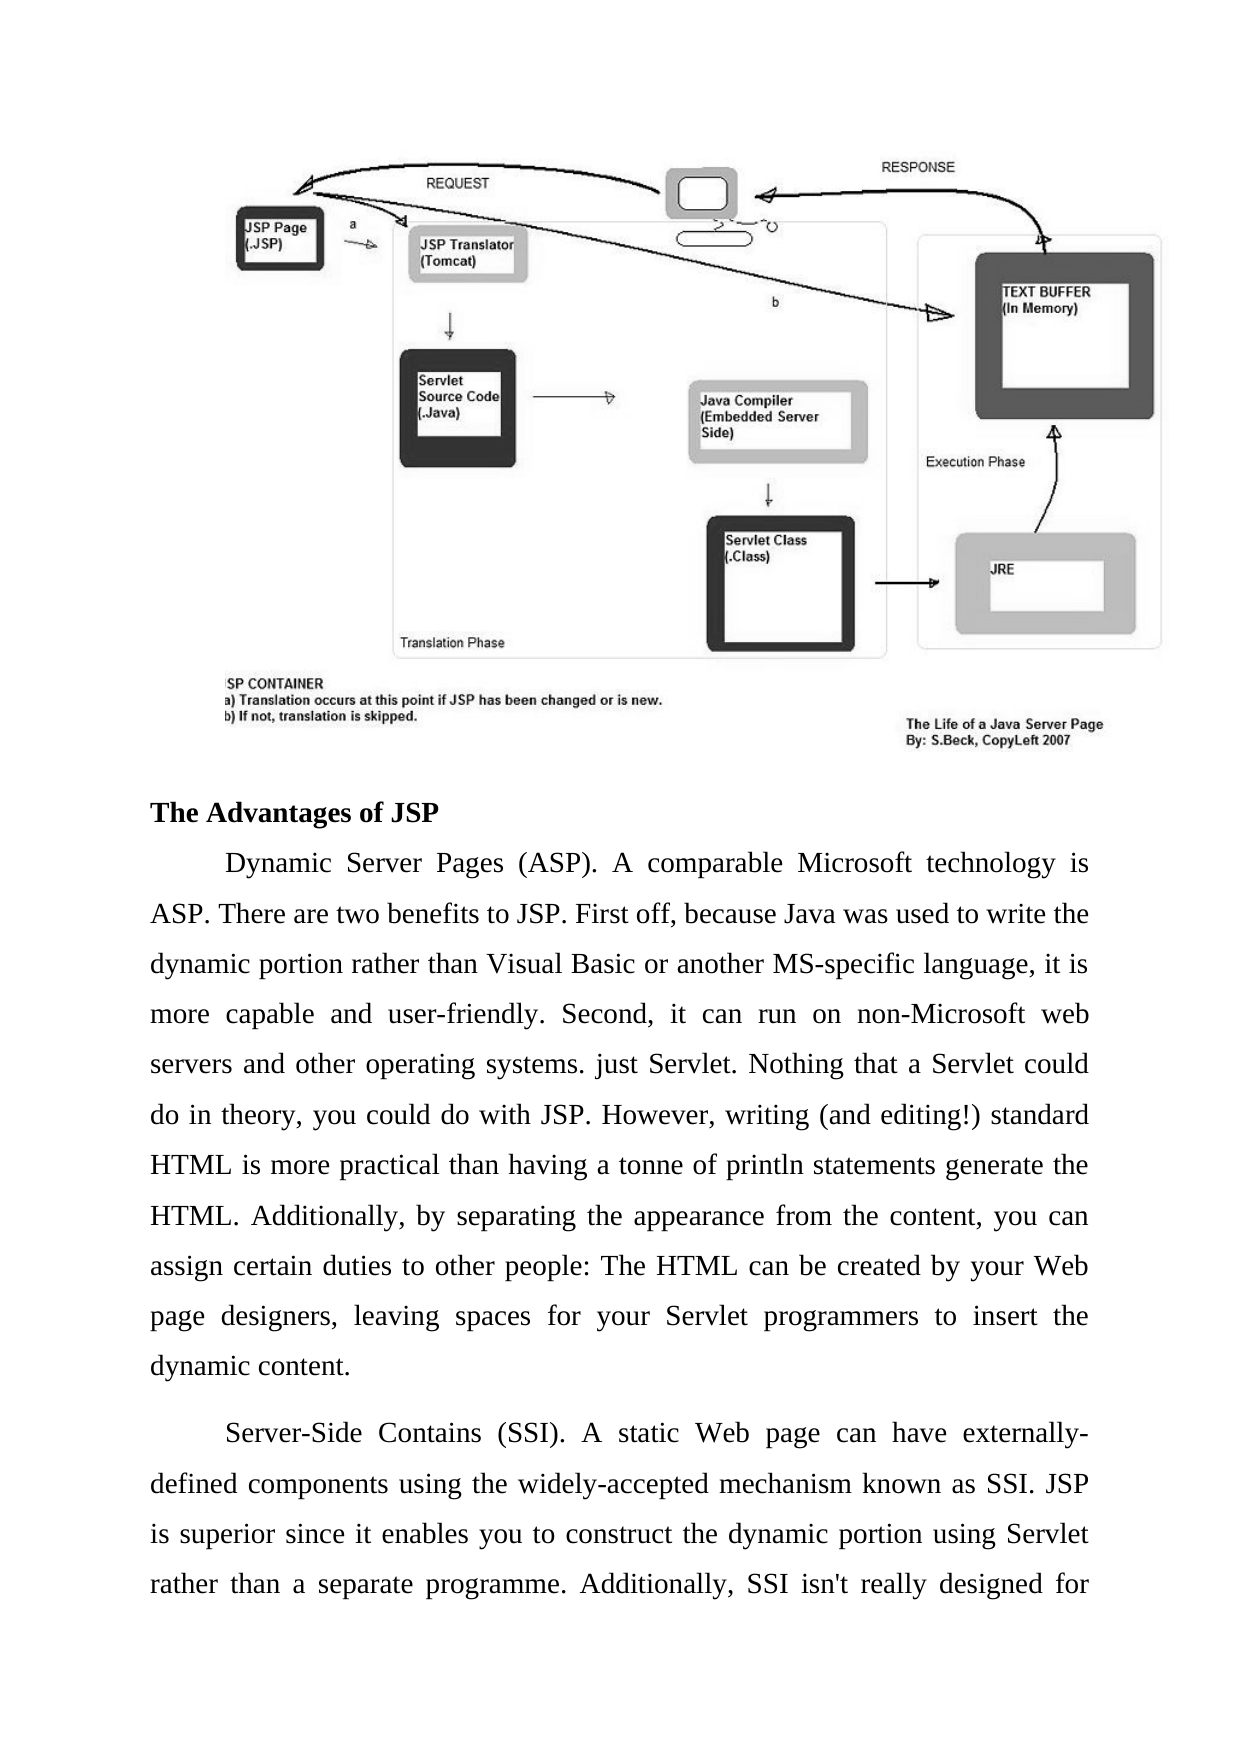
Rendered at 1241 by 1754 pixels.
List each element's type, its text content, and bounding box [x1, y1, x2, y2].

subtitle The Advantages of JSP [150, 795, 1090, 829]
text Dynamic Server Pages (ASP). A comparable Microsoft technology is ASP. There are two benefits to JSP. First off, because Java was used to write the dynamic portion rather than Visual Basic or another MS-specific language, it is more capable and user-friendly. Second, it can run on non-Microsoft web servers and other operating systems. just Servlet. Nothing that a Servlet could do in theory, you could do with JSP. However, writing (and editing!) standard HTML is more practical than having a tonne of println statements generate the HTML. Additionally, by separating the appearance from the content, you can assign certain duties to other people: The HTML can be created by your Web page designers, leaving spaces for your Servlet programmers to insert the dynamic content. [150, 845, 1090, 1382]
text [150, 1416, 1090, 1600]
